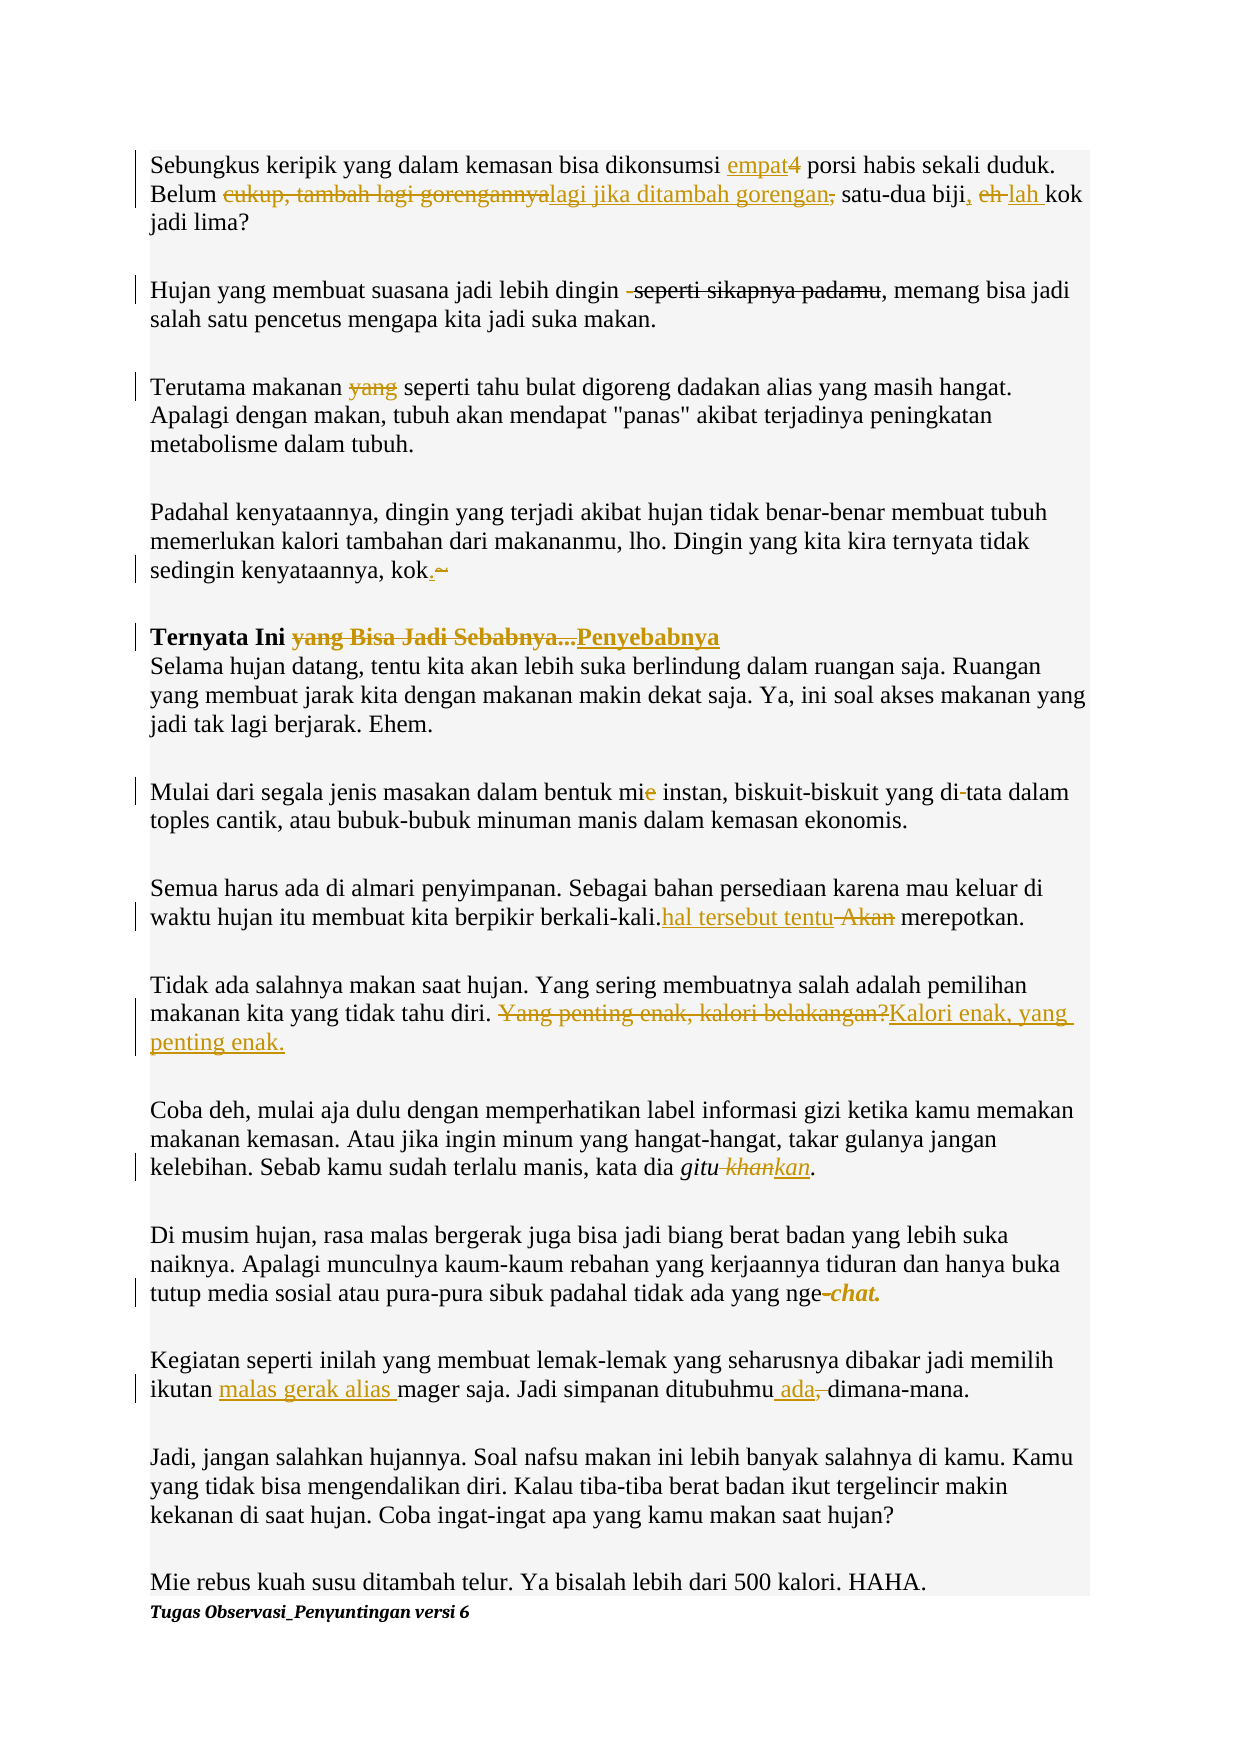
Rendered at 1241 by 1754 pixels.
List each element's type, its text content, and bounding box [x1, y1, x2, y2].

text Mulai dari segala jenis masakan dalam bentuk mi instan, biskuit-biskuit yang ditata dalam toples cantik, atau bubuk-bubuk minuman manis dalam kemasan ekonomis. [150, 777, 1090, 834]
text Sebungkus keripik yang dalam kemasan bisa dikonsumsi porsi habis sekali duduk. Belum satu-dua biji kok jadi lima? [150, 150, 1090, 236]
text Hujan yang membuat suasana jadi lebih dingin -seperti sikapnya padamu, memang bisa jadi salah satu pencetus mengapa kita jadi suka makan. [150, 275, 1090, 333]
text Kegiatan seperti inilah yang membuat lemak-lemak yang seharusnya dibakar jadi memilih ikutan mager saja. Jadi simpanan ditubuhmudimana-mana. [150, 1346, 1090, 1403]
text Terutama makanan seperti tahu bulat digoreng dadakan alias yang masih hangat. Apalagi dengan makan, tubuh akan mendapat "panas" akibat terjadinya peningkatan metabolisme dalam tubuh. [150, 372, 1090, 458]
text Tidak ada salahnya makan saat hujan. Yang sering membuatnya salah adalah pemilihan makanan kita yang tidak tahu diri. [150, 970, 1090, 1056]
text Padahal kenyataannya, dingin yang terjadi akibat hujan tidak benar-benar membuat tubuh memerlukan kalori tambahan dari makananmu, lho. Dingin yang kita kira ternyata tidak sedingin kenyataannya, kok [150, 497, 1090, 583]
text Coba deh, mulai aja dulu dengan memperhatikan label informasi gizi ketika kamu memakan makanan kemasan. Atau jika ingin minum yang hangat-hangat, takar gulanya jangan kelebihan. Sebab kamu sudah terlalu manis, kata dia gitu. [150, 1095, 1090, 1181]
text Jadi, jangan salahkan hujannya. Soal nafsu makan ini lebih banyak salahnya di kamu. Kamu yang tidak bisa mengendalikan diri. Kalau tiba-tiba berat badan ikut tergelincir makin kekanan di saat hujan. Coba ingat-ingat apa yang kamu makan saat hujan? [150, 1442, 1090, 1528]
text Mie rebus kuah susu ditambah telur. Ya bisalah lebih dari 500 kalori. HAHA. [150, 1567, 1090, 1596]
text Ternyata Ini Selama hujan datang, tentu kita akan lebih suka berlindung dalam ruangan saja. Ruangan yang membuat jarak kita dengan makanan makin dekat saja. Ya, ini soal akses makanan yang jadi tak lagi berjarak. Ehem. [150, 622, 1090, 737]
text Semua harus ada di almari penyimpanan. Sebagai bahan persediaan karena mau keluar di waktu hujan itu membuat kita berpikir berkali-kali. merepotkan. [150, 873, 1090, 931]
text Di musim hujan, rasa malas bergerak juga bisa jadi biang berat badan yang lebih suka naiknya. Apalagi munculnya kaum-kaum rebahan yang kerjaannya tiduran dan hanya buka tutup media sosial atau pura-pura sibuk padahal tidak ada yang ngechat. [150, 1220, 1090, 1307]
